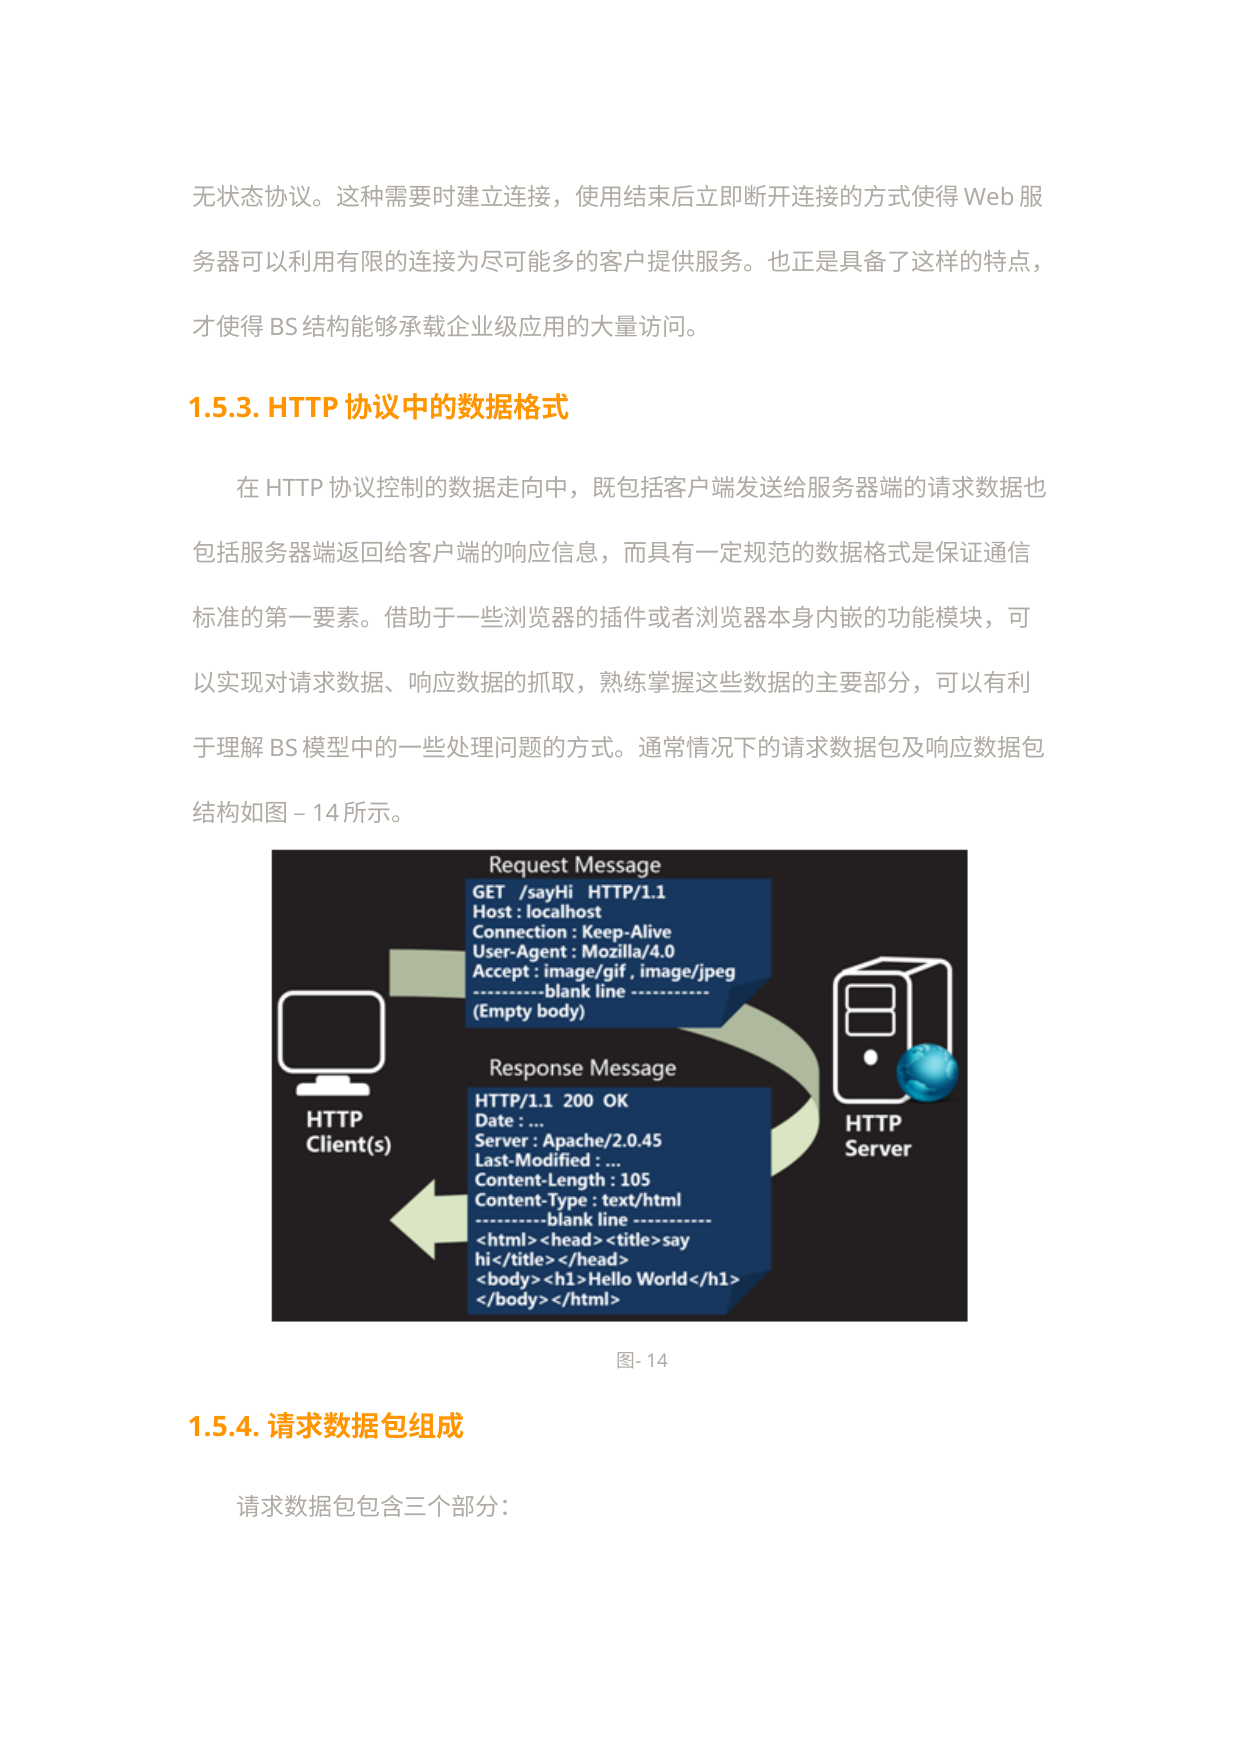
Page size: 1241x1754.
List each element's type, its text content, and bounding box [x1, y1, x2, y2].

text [192, 162, 1048, 357]
text 1.5.4. 请求数据包组成 [187, 1391, 1053, 1456]
picture [269, 847, 971, 1325]
text 在HTTP协议控制的数据走向中，既包括客户端发送给服务器端的请求数据也包括服务器端返回给客户端的响应信息，而具有一定规范的数据格式是保证通信标准的第一要素。借助于一些浏览器的插件或者浏览器本身内嵌的功能模块，可以实现对请求数据、响应数据的抓取，熟练掌握这些数据的主要部分，可以有利于理解BS模型中的一些处理问题的方式。通常情况下的请求数据包及响应数据包结构如图 – 14所示。 [192, 453, 1048, 843]
text 请求数据包包含三个部分： [192, 1472, 1048, 1537]
text 图- 14 [195, 1343, 1045, 1376]
text 1.5.3. HTTP协议中的数据格式 [187, 373, 1053, 438]
